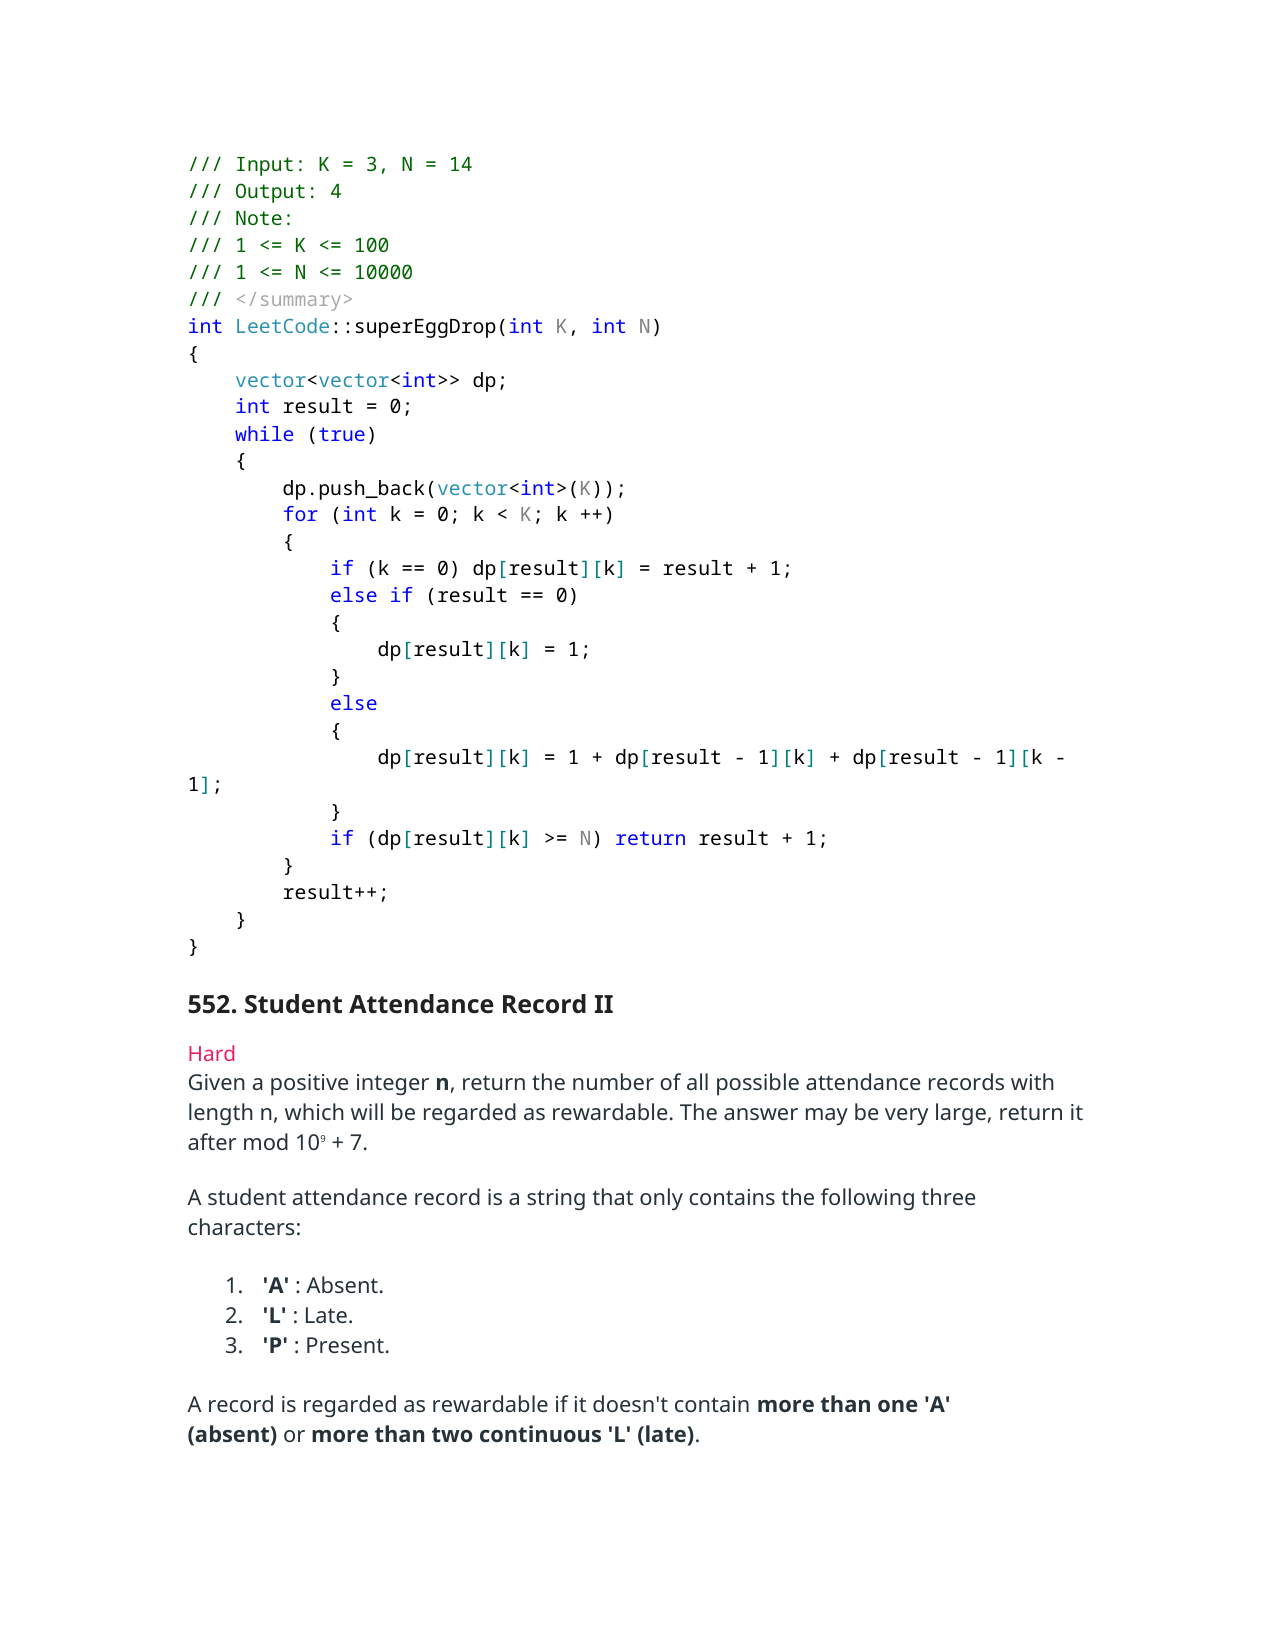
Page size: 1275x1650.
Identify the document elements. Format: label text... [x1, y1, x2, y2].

text } [187, 663, 1087, 689]
text } [187, 905, 1087, 932]
text /// </summary> [187, 285, 1087, 312]
text { [187, 447, 1087, 474]
text Given a positive integer n, return the number of all possible attendance records with length n, which will be regarded as rewardable. The answer may be very large, return it after mod 109 + 7. [187, 1067, 1087, 1157]
text /// Output: 4 [187, 177, 1087, 204]
text /// Input: K = 3, N = 14 [187, 150, 1087, 177]
text A student attendance record is a string that only contains the following three characters: [187, 1182, 1087, 1241]
text else [187, 689, 1087, 717]
text result++; [187, 878, 1087, 905]
text Hard [187, 1036, 1087, 1067]
text } [187, 797, 1087, 824]
subtitle 552. Student Attendance Record II [187, 986, 1087, 1020]
text } [187, 851, 1087, 878]
list 'P' : Present. [225, 1330, 1087, 1360]
text /// Note: [187, 204, 1087, 231]
text if (k == 0) dp[result][k] = result + 1; [187, 555, 1087, 582]
text { [187, 717, 1087, 743]
text dp.push_back(vector<int>(K)); [187, 474, 1087, 501]
text /// 1 <= N <= 10000 [187, 258, 1087, 285]
text } [187, 932, 1087, 959]
text if (dp[result][k] >= N) return result + 1; [187, 824, 1087, 851]
text else if (result == 0) [187, 582, 1087, 609]
text int result = 0; [187, 393, 1087, 420]
text A record is regarded as rewardable if it doesn't contain more than one 'A' (absent) or more than two continuous 'L' (late). [187, 1389, 1087, 1448]
text { [187, 528, 1087, 555]
text int LeetCode::superEggDrop(int K, int N) [187, 312, 1087, 339]
text { [187, 609, 1087, 636]
text { [187, 339, 1087, 366]
text for (int k = 0; k < K; k ++) [187, 501, 1087, 528]
list 'L' : Late. [225, 1300, 1087, 1330]
list 'A' : Absent. [225, 1270, 1087, 1300]
text while (true) [187, 420, 1087, 447]
text /// 1 <= K <= 100 [187, 231, 1087, 258]
text dp[result][k] = 1; [187, 636, 1087, 663]
text dp[result][k] = 1 + dp[result - 1][k] + dp[result - 1][k - 1]; [187, 743, 1087, 797]
text vector<vector<int>> dp; [187, 366, 1087, 393]
